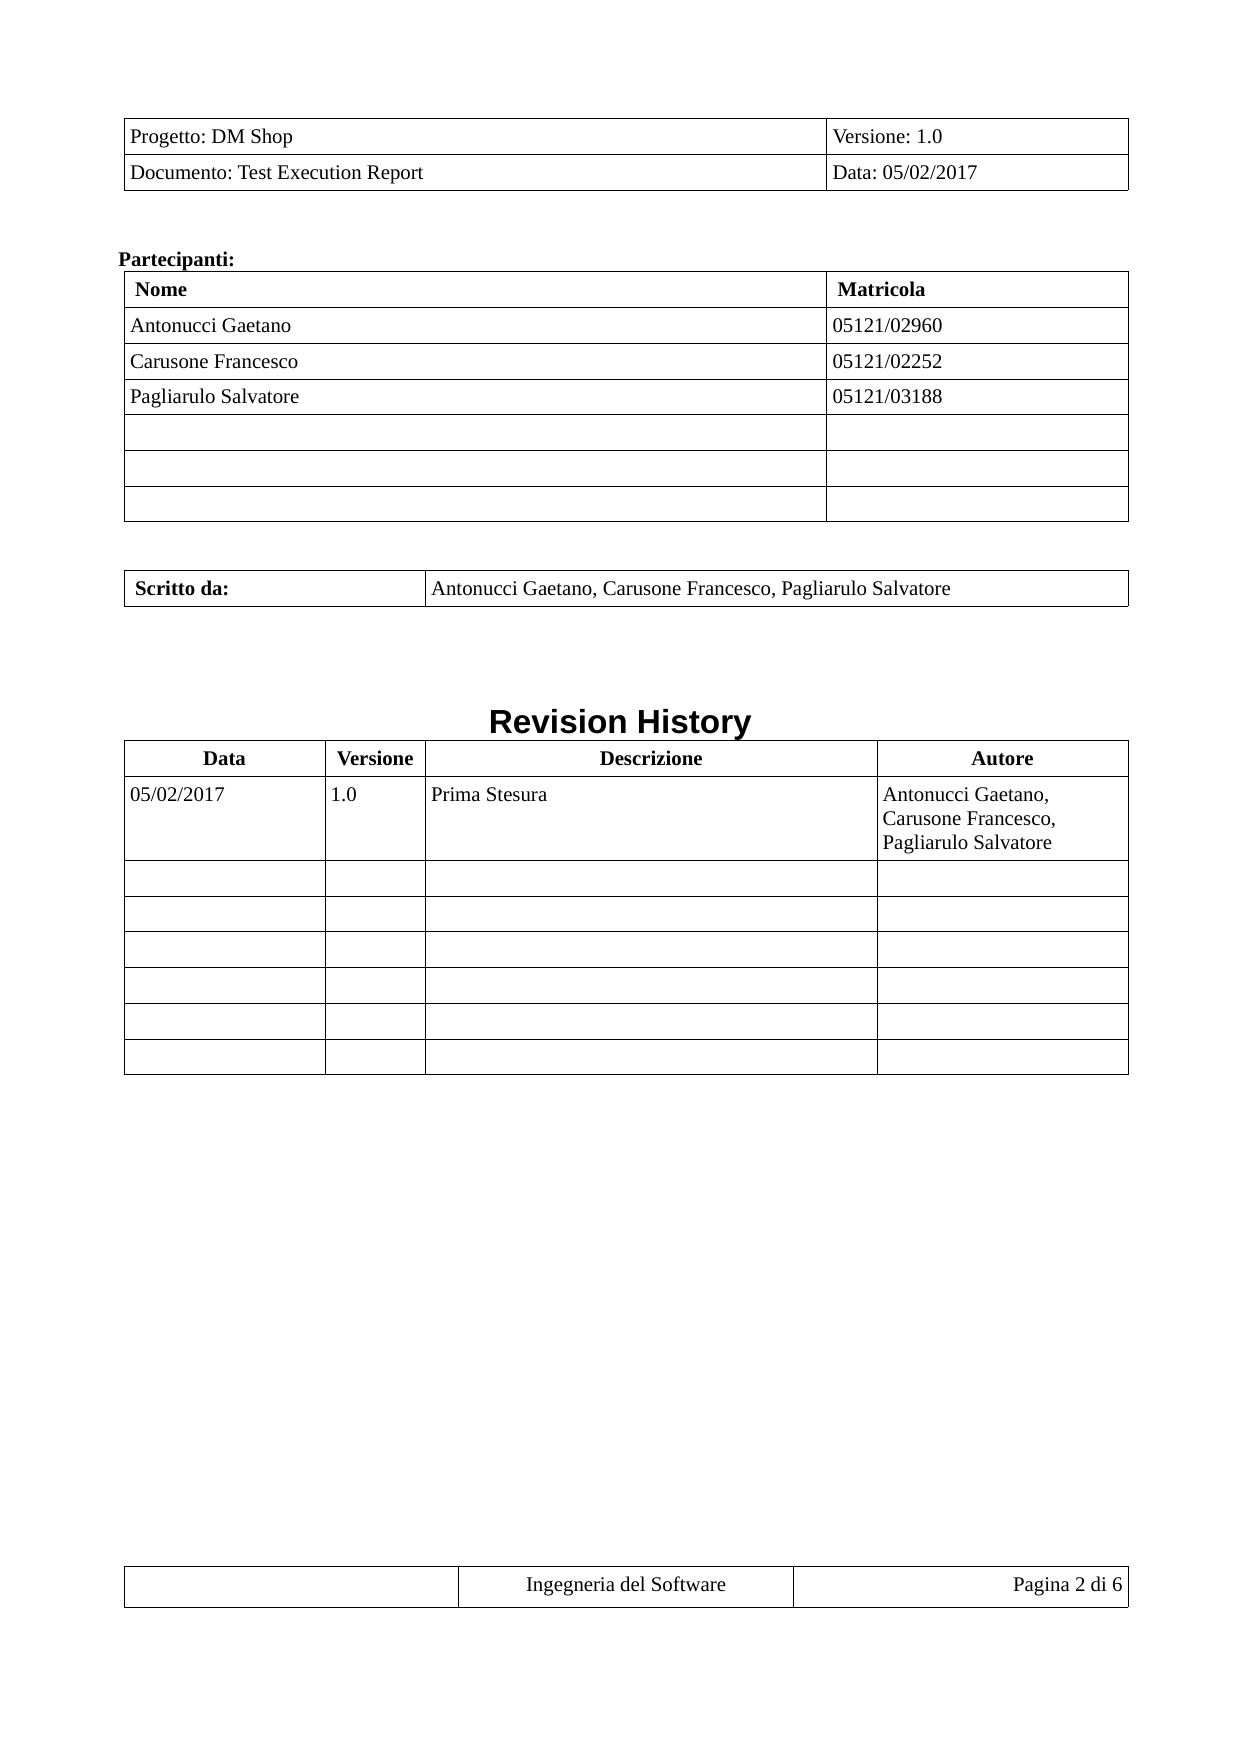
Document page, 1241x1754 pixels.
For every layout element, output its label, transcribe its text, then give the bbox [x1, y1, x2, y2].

table_cell [125, 932, 325, 967]
table_cell [426, 897, 877, 931]
table_cell [878, 932, 1128, 967]
table_cell [827, 451, 1128, 486]
table_cell [125, 861, 325, 896]
table_cell [125, 1004, 325, 1039]
table_cell [426, 968, 877, 1003]
table_header Antonucci Gaetano, Carusone Francesco, Pagliarulo Salvatore [426, 571, 1128, 606]
table_cell [125, 968, 325, 1003]
table_cell [125, 451, 826, 486]
table_cell 1.0 [326, 777, 425, 860]
table_header Autore [878, 741, 1128, 776]
table_cell Antonucci Gaetano [125, 308, 826, 343]
table_cell [426, 1004, 877, 1039]
table_cell [426, 1040, 877, 1074]
table_cell [326, 861, 425, 896]
table_cell [878, 968, 1128, 1003]
table_cell [326, 932, 425, 967]
table_cell 05121/02252 [827, 344, 1128, 378]
table_cell [878, 1004, 1128, 1039]
table_cell [878, 1040, 1128, 1074]
table_cell [125, 487, 826, 521]
table_cell [827, 415, 1128, 450]
text Partecipanti: [118, 247, 1122, 271]
table_header Nome [125, 272, 826, 307]
table_cell [326, 968, 425, 1003]
table_cell 05121/03188 [827, 380, 1128, 414]
table_header Data [125, 741, 325, 776]
table_cell [125, 897, 325, 931]
table_cell 05/02/2017 [125, 777, 325, 860]
table_cell [878, 897, 1128, 931]
table_cell [125, 415, 826, 450]
table_cell [125, 1040, 325, 1074]
table_header Versione [326, 741, 425, 776]
table_header Scritto da: [125, 571, 425, 606]
table_cell [426, 932, 877, 967]
table_cell [326, 1004, 425, 1039]
table_cell [326, 1040, 425, 1074]
table_header Descrizione [426, 741, 877, 776]
table_header Matricola [827, 272, 1128, 307]
table_cell Carusone Francesco [125, 344, 826, 378]
table_cell Pagliarulo Salvatore [125, 380, 826, 414]
table_cell [326, 897, 425, 931]
table_cell [827, 487, 1128, 521]
table_cell [878, 861, 1128, 896]
table_cell [426, 861, 877, 896]
text Revision History [118, 702, 1122, 740]
table_cell Antonucci Gaetano, Carusone Francesco, Pagliarulo Salvatore [878, 777, 1128, 860]
table_cell Prima Stesura [426, 777, 877, 860]
table_cell 05121/02960 [827, 308, 1128, 343]
